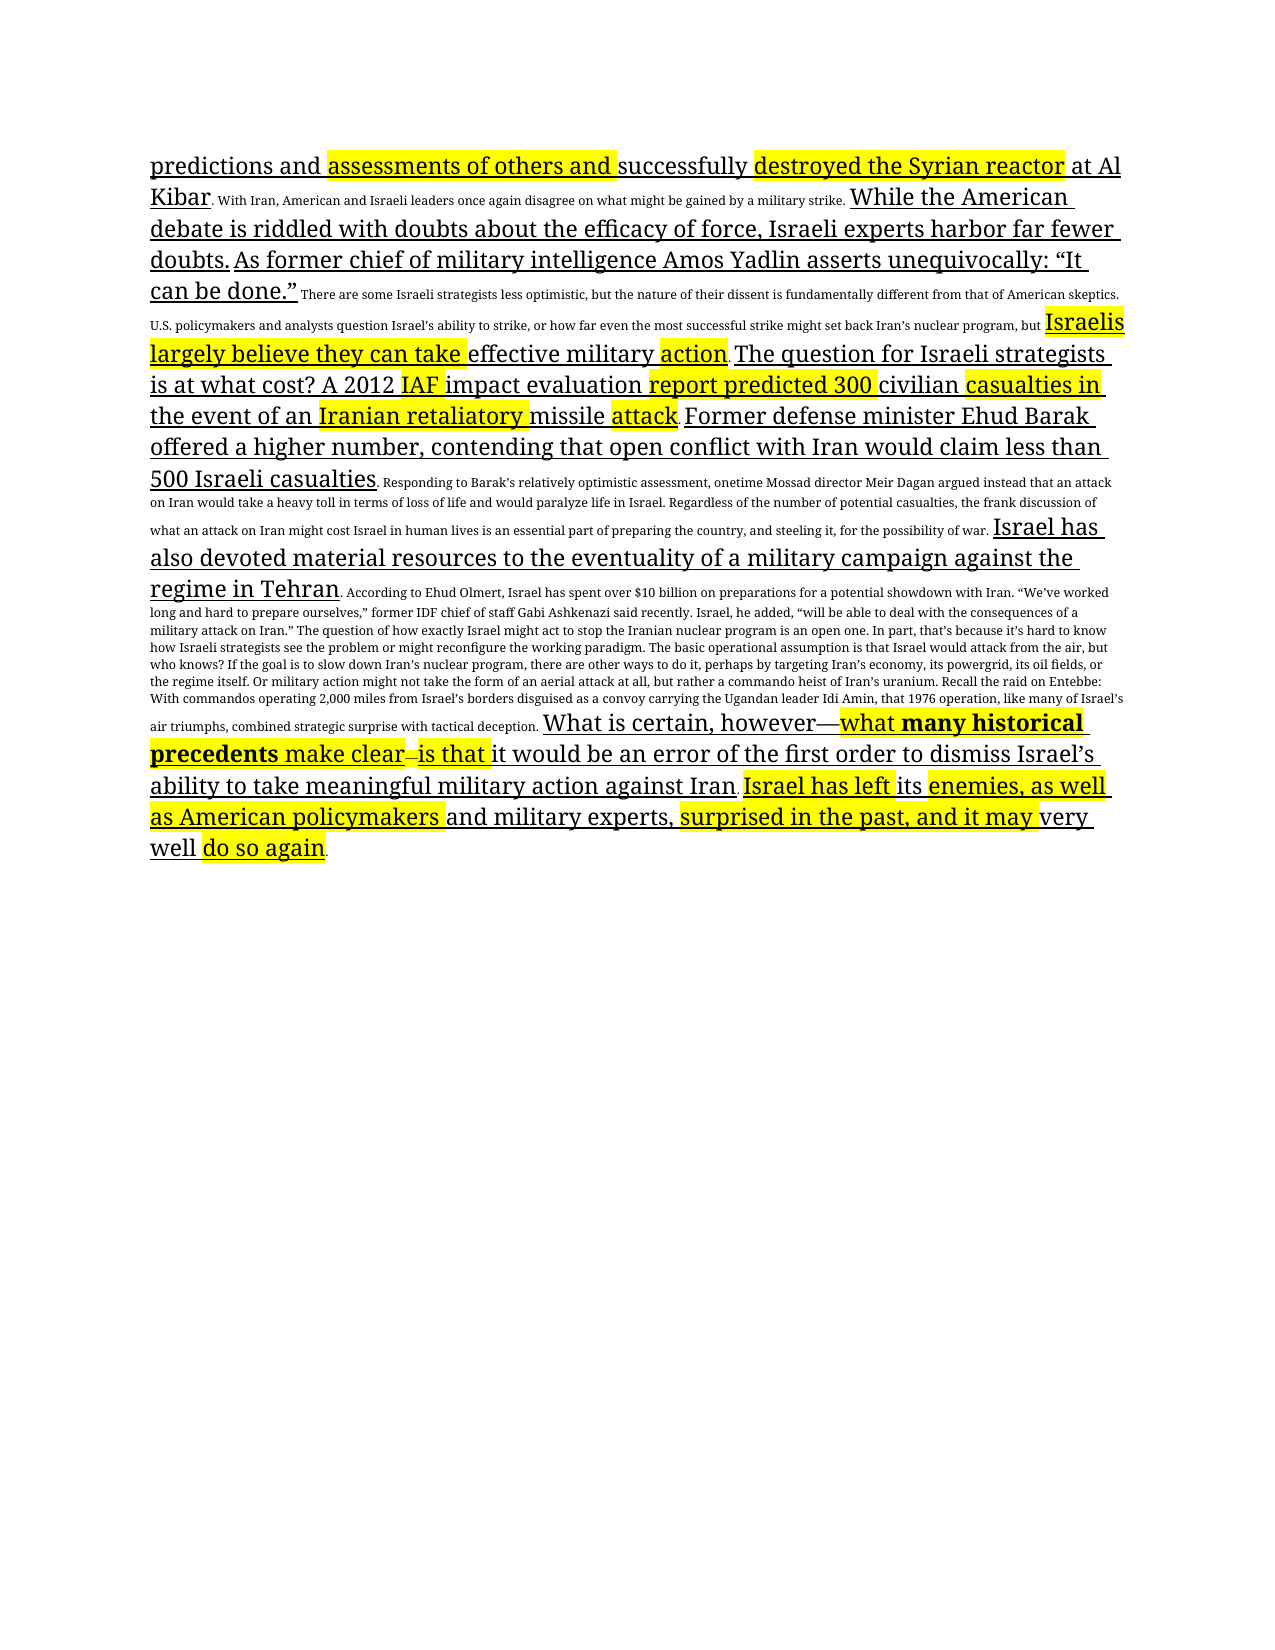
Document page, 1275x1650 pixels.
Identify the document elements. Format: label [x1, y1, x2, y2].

text [150, 150, 1125, 863]
